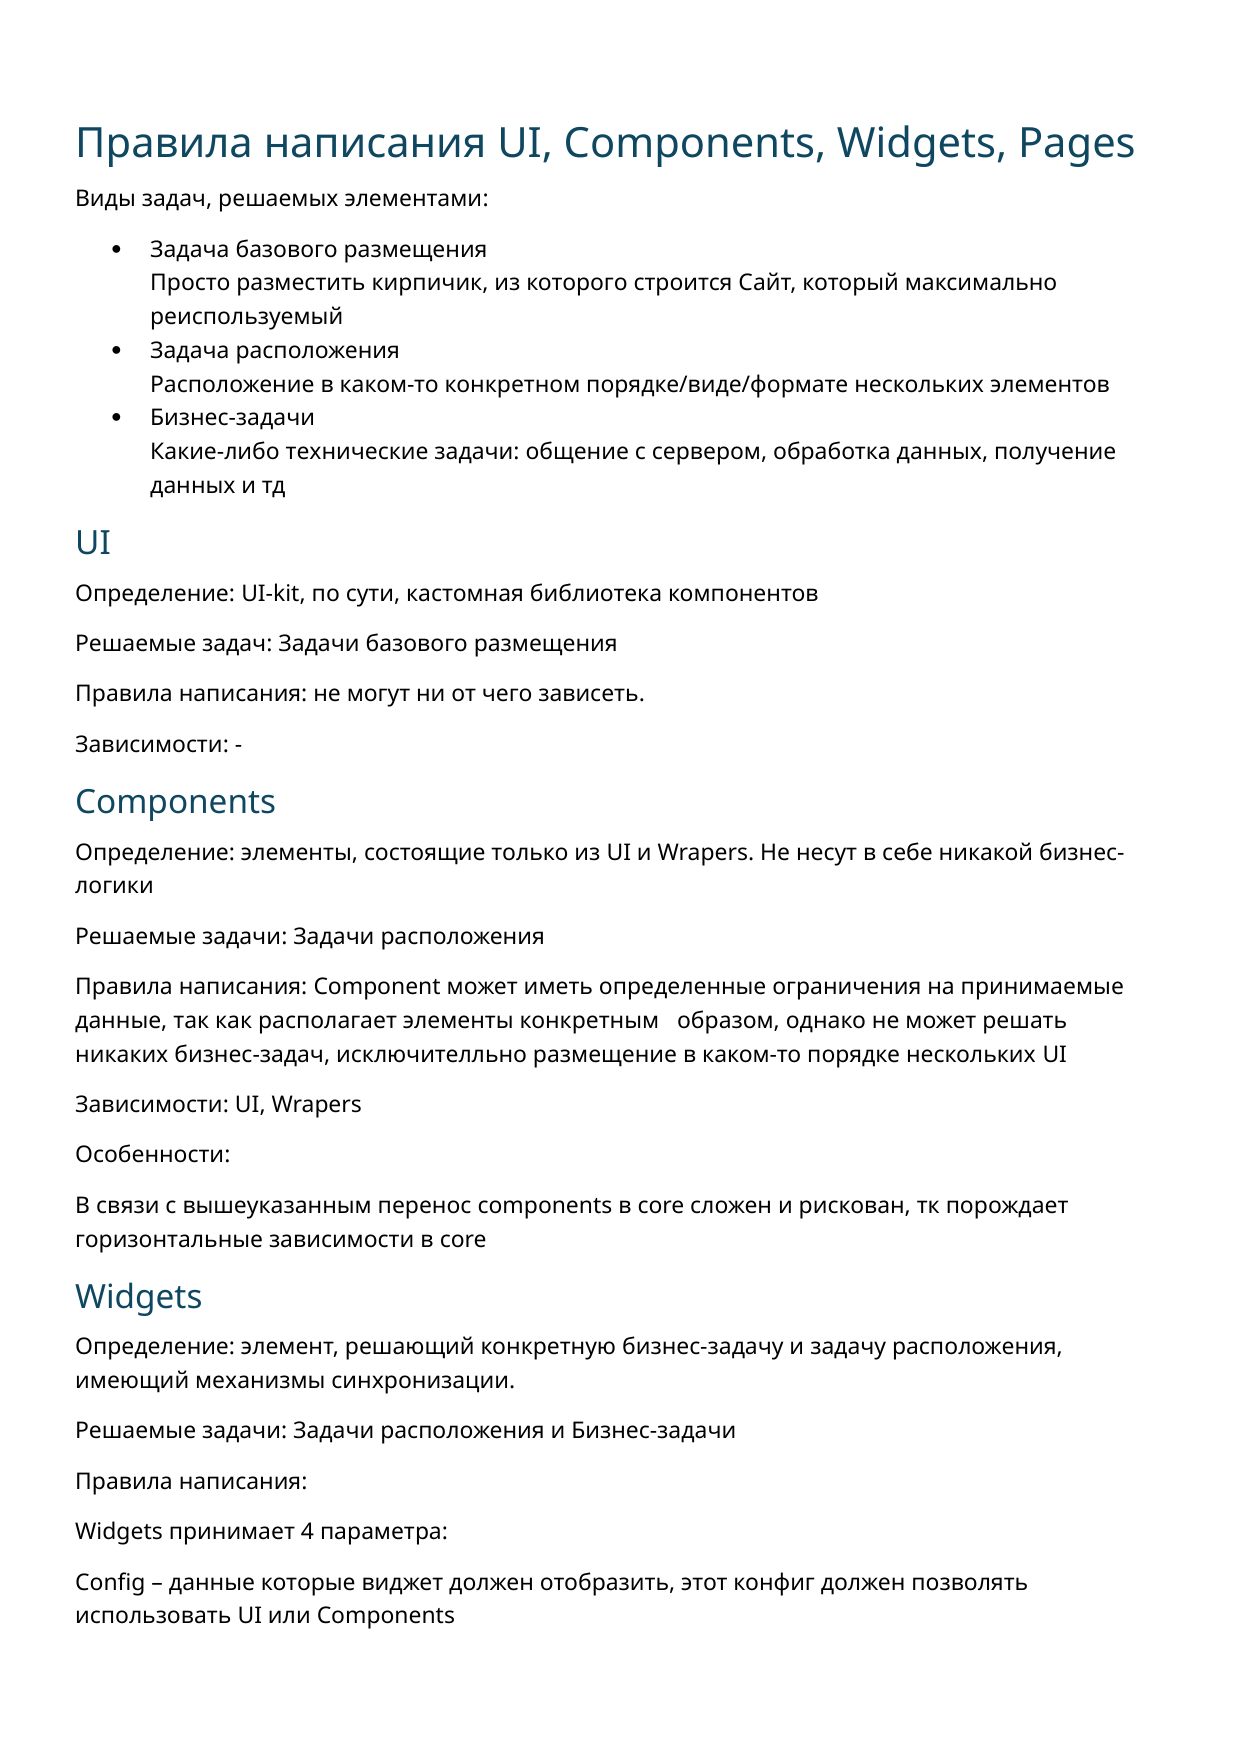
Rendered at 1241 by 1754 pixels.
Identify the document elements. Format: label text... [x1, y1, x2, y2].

subtitle UI [75, 519, 1165, 564]
list Бизнес-задачи Какие-либо технические задачи: общение с сервером, обработка данных, получение данных и тд [112, 401, 1165, 500]
subtitle Widgets [75, 1273, 1165, 1318]
text Определение: UI-kit, по сути, кастомная библиотека компонентов [75, 576, 1165, 608]
text Зависимости: - [75, 728, 1165, 759]
text Config – данные которые виджет должен отобразить, этот конфиг должен позволять использовать UI или Components [75, 1566, 1165, 1631]
text Widgets принимает 4 параметра: [75, 1515, 1165, 1546]
text Определение: элемент, решающий конкретную бизнес-задачу и задачу расположения, имеющий механизмы синхронизации. [75, 1330, 1165, 1395]
text Виды задач, решаемых элементами: [75, 182, 1165, 213]
text Решаемые задач: Задачи базового размещения [75, 627, 1165, 658]
text Особенности: [75, 1138, 1165, 1169]
text Определение: элементы, состоящие только из UI и Wrapers. Не несут в себе никакой бизнес-логики [75, 835, 1165, 900]
list Задача расположения Расположение в каком-то конкретном порядке/виде/формате нескольких элементов [112, 334, 1165, 399]
text Зависимости: UI, Wrapers [75, 1088, 1165, 1119]
text Решаемые задачи: Задачи расположения [75, 919, 1165, 951]
subtitle Components [75, 778, 1165, 823]
text Правила написания: не могут ни от чего зависеть. [75, 677, 1165, 708]
text В связи с вышеуказанным перенос components в core сложен и рискован, тк порождает горизонтальные зависимости в core [75, 1189, 1165, 1254]
subtitle Правила написания UI, Components, Widgets, Pages [75, 112, 1165, 169]
text Решаемые задачи: Задачи расположения и Бизнес-задачи [75, 1414, 1165, 1446]
list Задача базового размещения Просто разместить кирпичик, из которого строится Сайт, который максимально реиспользуемый [112, 232, 1165, 331]
text Правила написания: Component может иметь определенные ограничения на принимаемые данные, так как располагает элементы конкретным образом, однако не может решать никаких бизнес-задач, исключителльно размещение в каком-то порядке нескольких UI [75, 970, 1165, 1069]
text Правила написания: [75, 1465, 1165, 1496]
